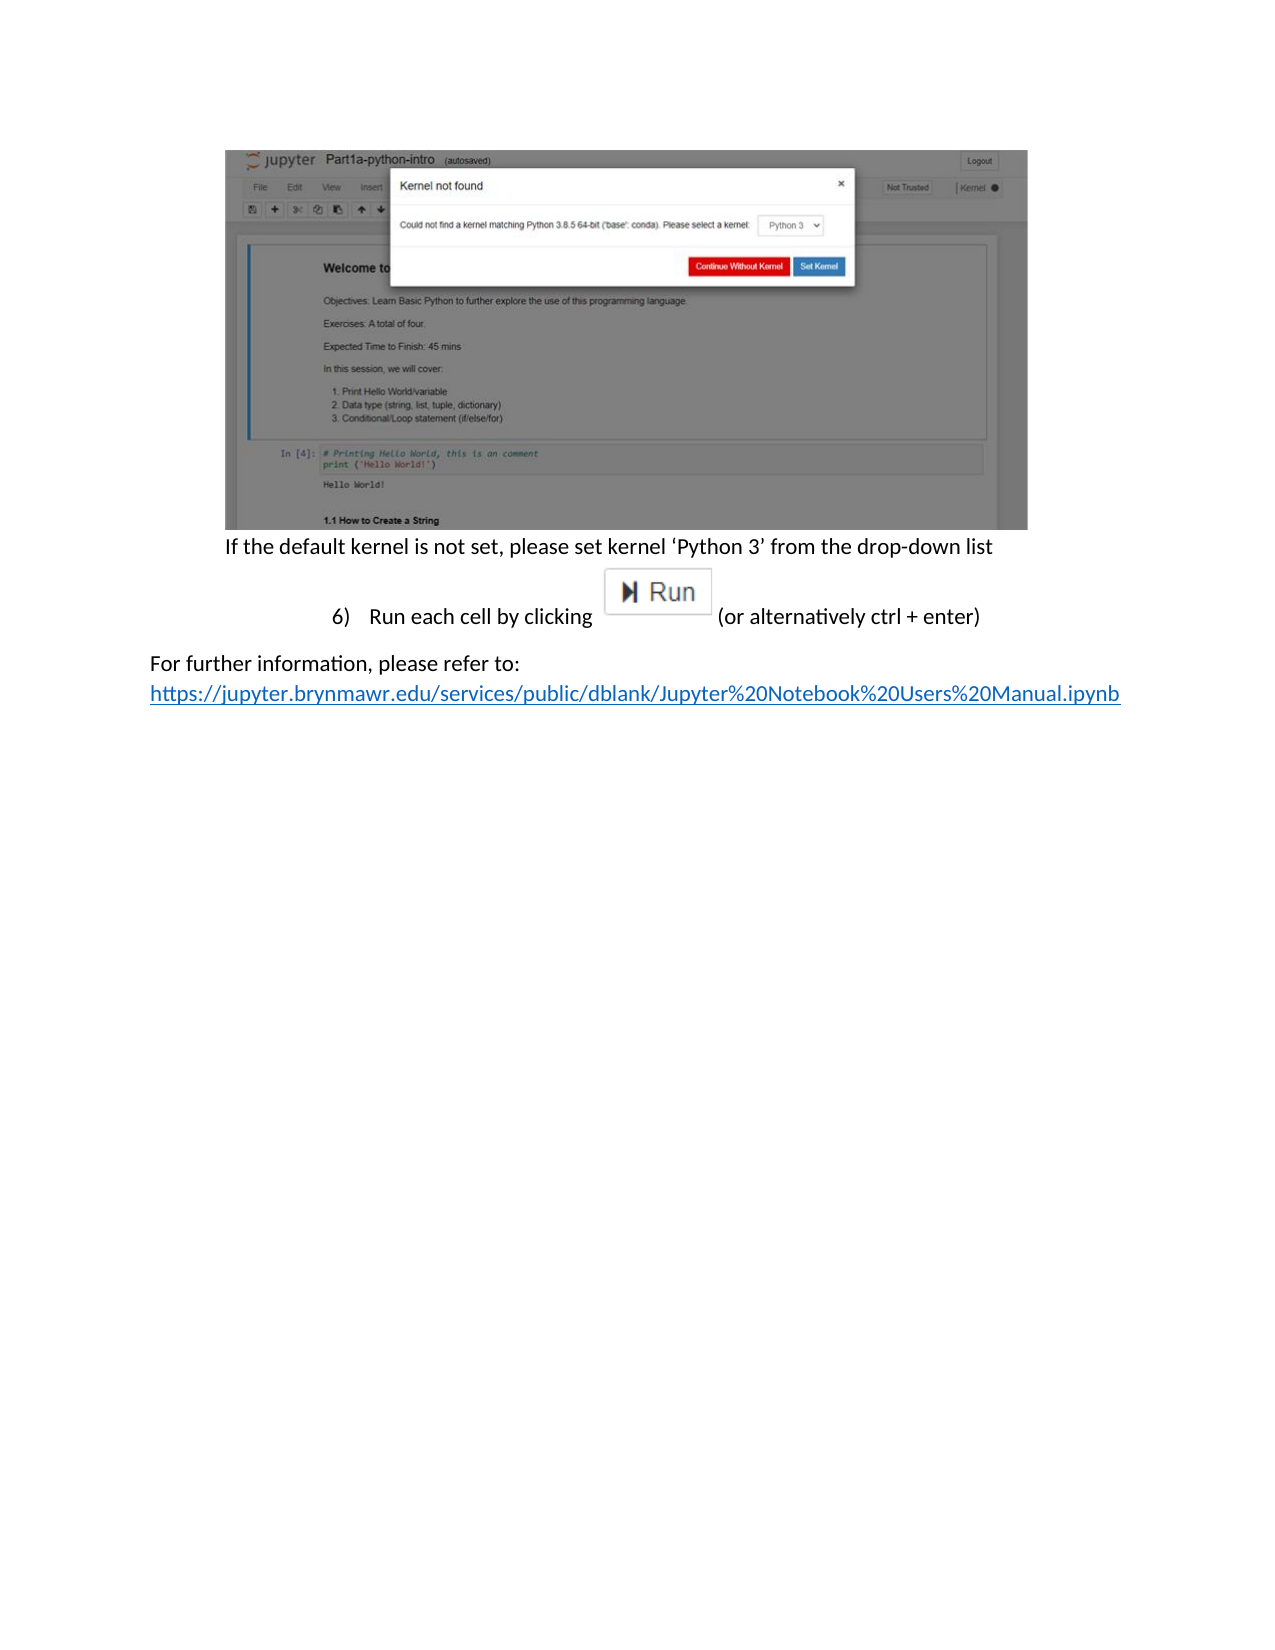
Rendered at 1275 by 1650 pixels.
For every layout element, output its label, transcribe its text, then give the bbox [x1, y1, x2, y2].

text For further information, please refer to: https://jupyter.brynmawr.edu/services/public/dblank/Jupyter%20Notebook%20Users%20Manual.ipynb [150, 649, 1125, 707]
picture [598, 562, 713, 625]
list If the default kernel is not set, please set kernel ‘Python 3’ from the drop-down list [225, 532, 1125, 560]
picture [225, 150, 1028, 530]
list Run each cell by clicking (or alternatively ctrl + enter) [187, 562, 1125, 630]
